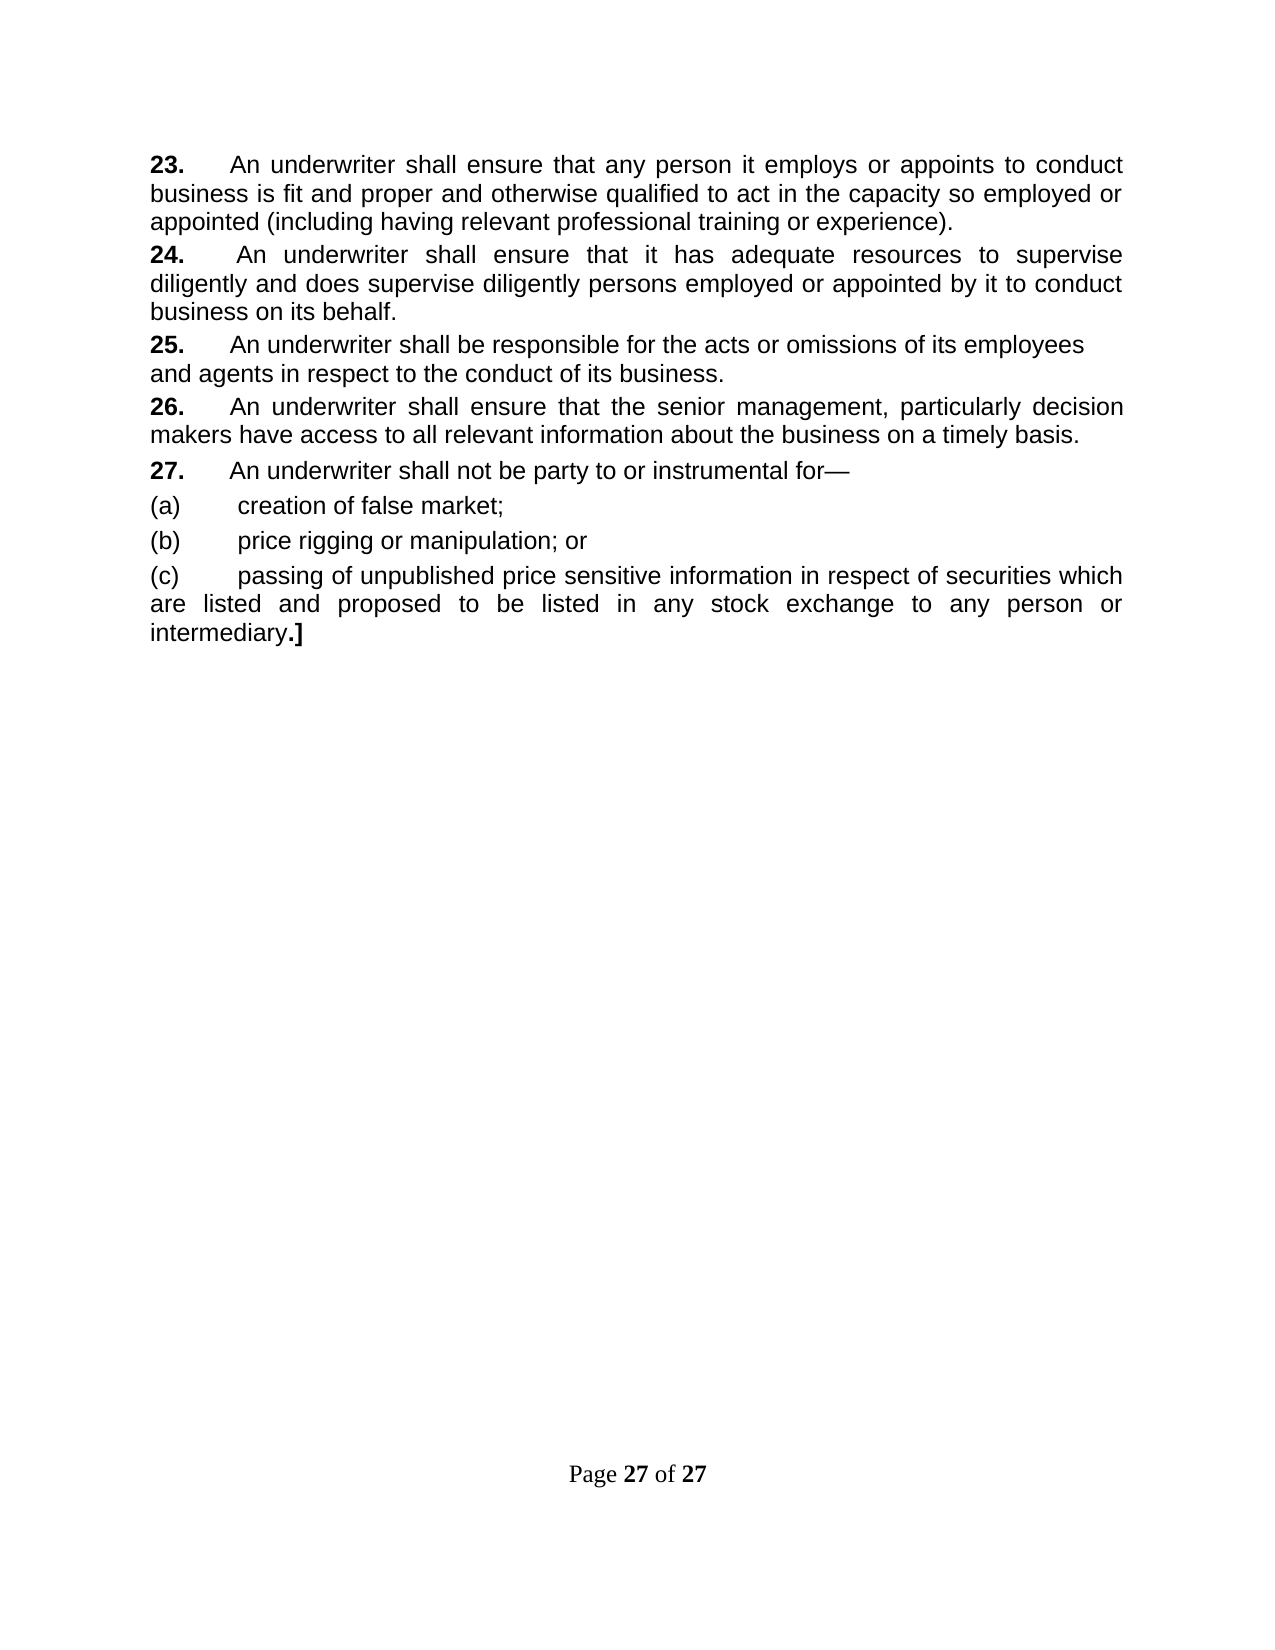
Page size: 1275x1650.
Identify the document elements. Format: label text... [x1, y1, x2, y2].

list passing of unpublished price sensitive information in respect of securities which are listed and proposed to be listed in any stock exchange to any person or intermediary.] [150, 562, 1125, 646]
list An underwriter shall ensure that it has adequate resources to supervise diligently and does supervise diligently persons employed or appointed by it to conduct business on its behalf. [150, 241, 1125, 326]
list creation of false market; [150, 491, 1125, 519]
list An underwriter shall not be party to or instrumental for— [150, 456, 1125, 484]
list price rigging or manipulation; or [150, 526, 1125, 554]
list An underwriter shall be responsible for the acts or omissions of its employees and agents in respect to the conduct of its business. [150, 331, 1125, 388]
list An underwriter shall ensure that any person it employs or appoints to conduct business is fit and proper and otherwise qualified to act in the capacity so employed or appointed (including having relevant professional training or experience). [150, 151, 1125, 236]
list An underwriter shall ensure that the senior management, particularly decision makers have access to all relevant information about the business on a timely basis. [150, 393, 1125, 449]
text Page 27 of 27 [150, 1459, 1125, 1488]
